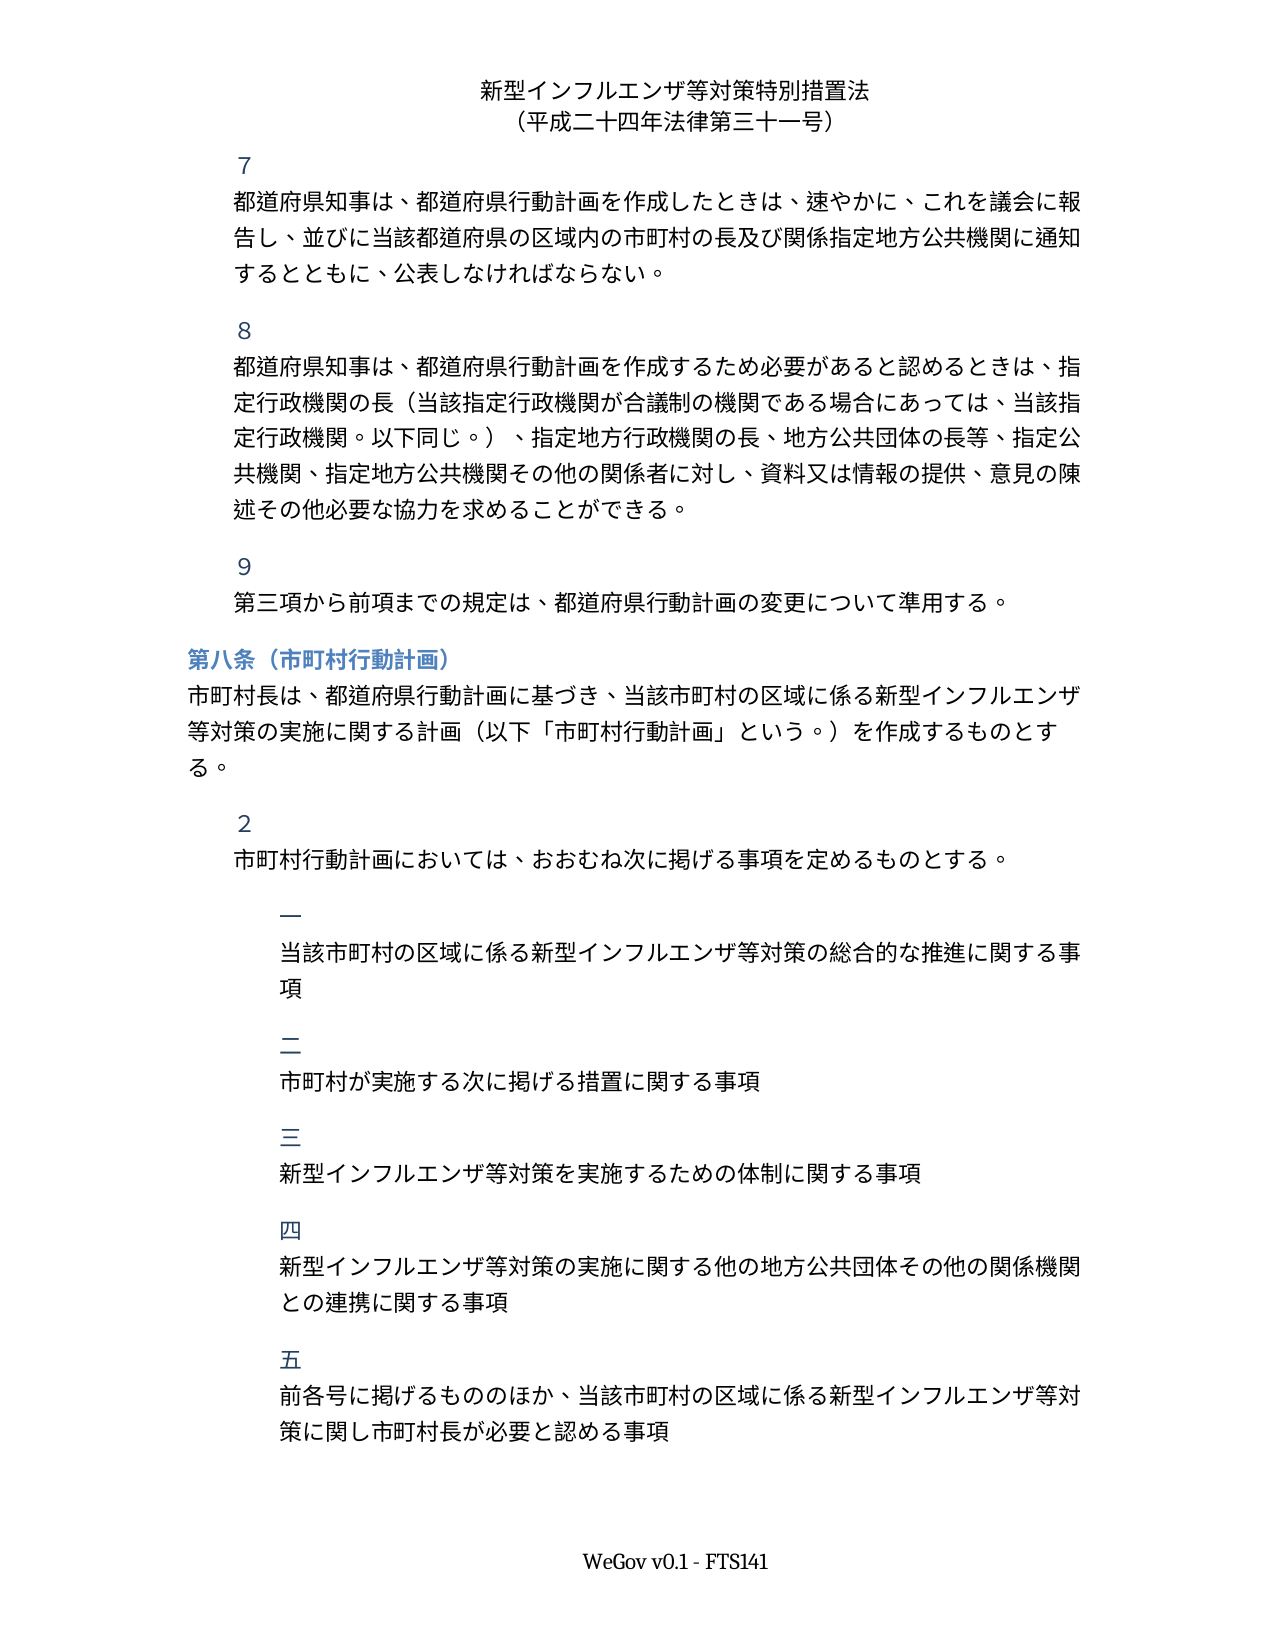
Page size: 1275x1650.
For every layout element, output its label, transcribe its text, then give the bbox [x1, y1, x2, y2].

text 新型インフルエンザ等対策を実施するための体制に関する事項 [279, 1158, 1087, 1189]
subtitle 一 [279, 901, 1087, 932]
text 市町村が実施する次に掲げる措置に関する事項 [279, 1066, 1087, 1097]
subtitle 四 [279, 1215, 1087, 1246]
text 新型インフルエンザ等対策の実施に関する他の地方公共団体その他の関係機関との連携に関する事項 [279, 1251, 1087, 1318]
text 市町村長は、都道府県行動計画に基づき、当該市町村の区域に係る新型インフルエンザ等対策の実施に関する計画（以下「市町村行動計画」という。）を作成するものとする。 [187, 680, 1087, 783]
subtitle ７ [233, 150, 1087, 181]
subtitle ９ [233, 551, 1087, 582]
subtitle 二 [279, 1030, 1087, 1061]
text 都道府県知事は、都道府県行動計画を作成したときは、速やかに、これを議会に報告し、並びに当該都道府県の区域内の市町村の長及び関係指定地方公共機関に通知するとともに、公表しなければならない。 [233, 186, 1087, 289]
text 第三項から前項までの規定は、都道府県行動計画の変更について準用する。 [233, 587, 1087, 618]
subtitle ８ [233, 314, 1087, 346]
subtitle ２ [233, 808, 1087, 839]
text 市町村行動計画においては、おおむね次に掲げる事項を定めるものとする。 [233, 844, 1087, 876]
subtitle 五 [279, 1344, 1087, 1375]
text 前各号に掲げるもののほか、当該市町村の区域に係る新型インフルエンザ等対策に関し市町村長が必要と認める事項 [279, 1380, 1087, 1447]
text 都道府県知事は、都道府県行動計画を作成するため必要があると認めるときは、指定行政機関の長（当該指定行政機関が合議制の機関である場合にあっては、当該指定行政機関。以下同じ。）、指定地方行政機関の長、地方公共団体の長等、指定公共機関、指定地方公共機関その他の関係者に対し、資料又は情報の提供、意見の陳述その他必要な協力を求めることができる。 [233, 351, 1087, 526]
subtitle 第八条（市町村行動計画） [187, 644, 1087, 675]
text 当該市町村の区域に係る新型インフルエンザ等対策の総合的な推進に関する事項 [279, 937, 1087, 1004]
subtitle 三 [279, 1122, 1087, 1154]
